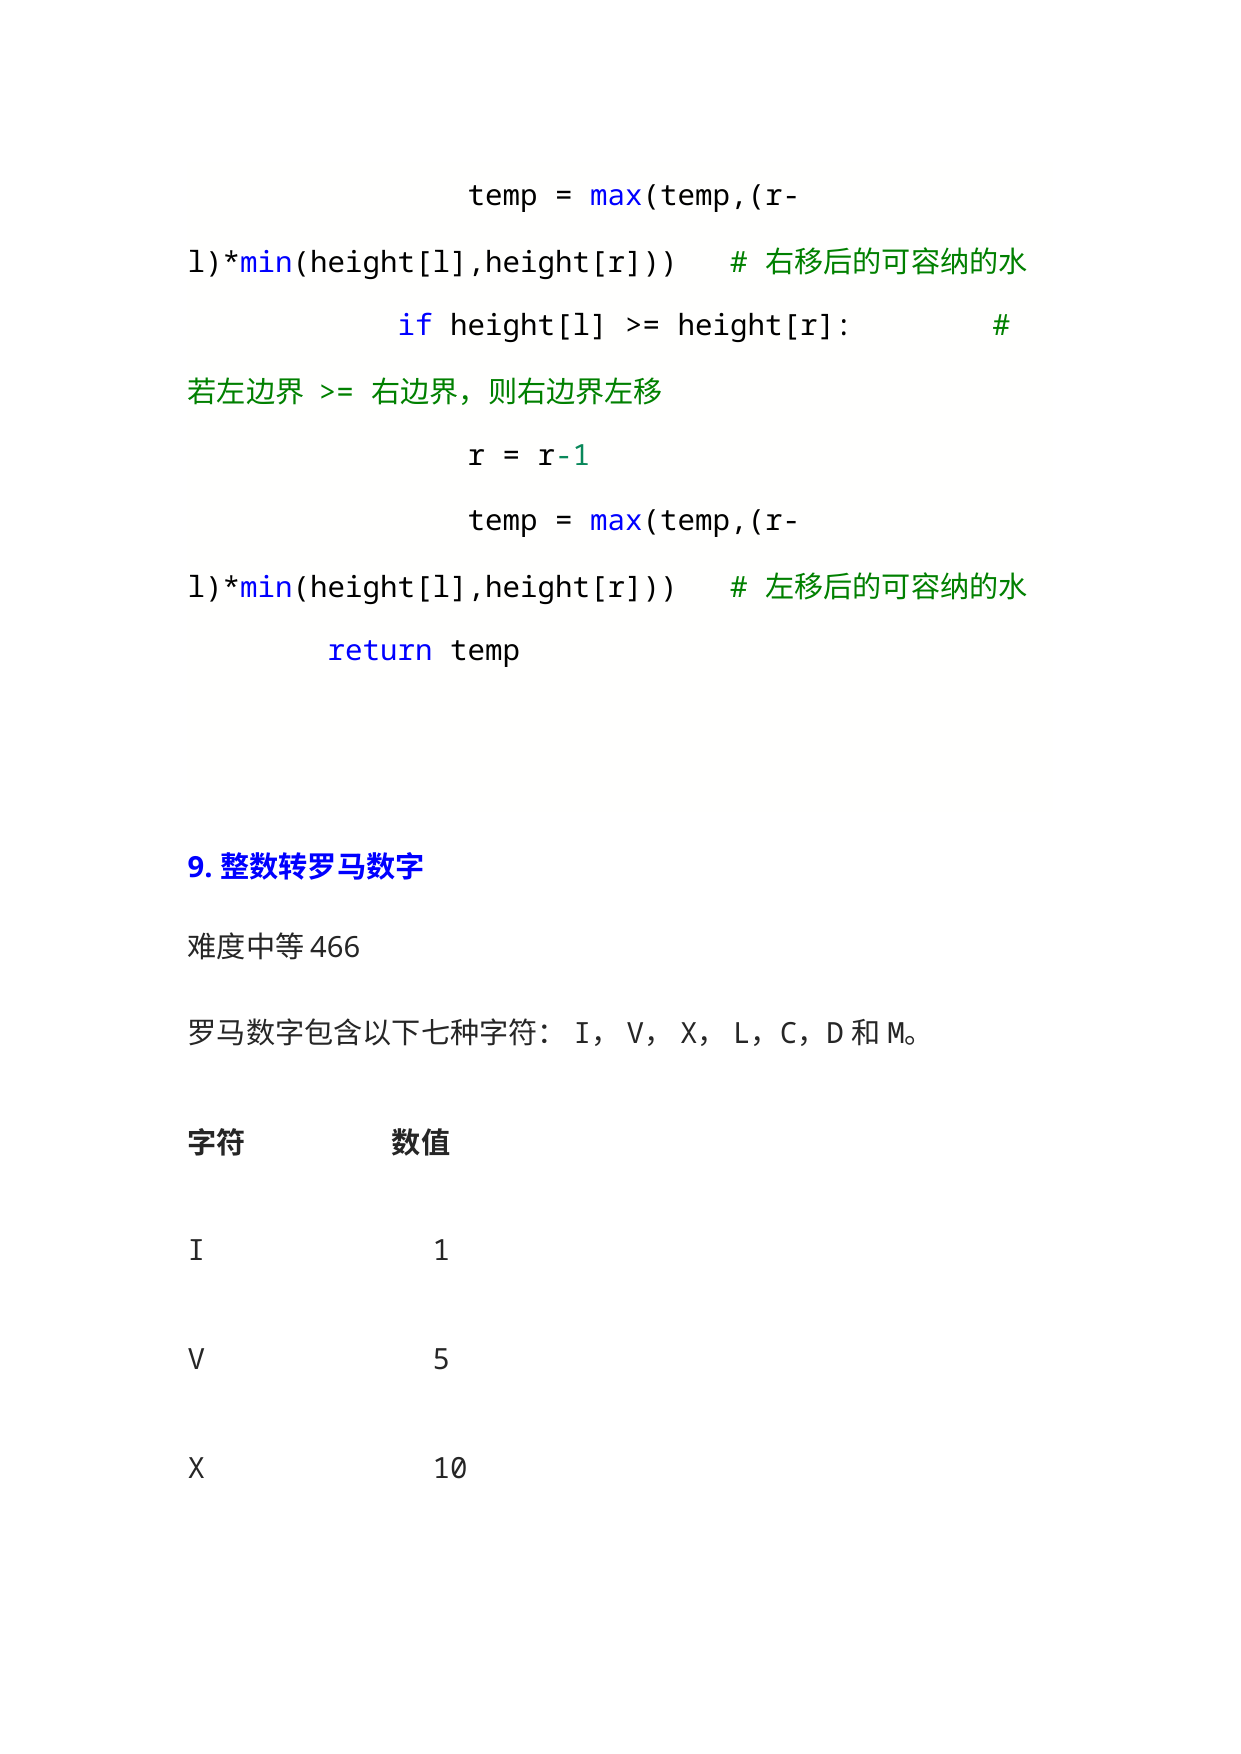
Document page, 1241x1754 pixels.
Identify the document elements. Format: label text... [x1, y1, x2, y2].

text temp = max(temp,(r-l)*min(height[l],height[r])) # 右移后的可容纳的水 [187, 162, 1053, 292]
text X 10 [187, 1435, 1053, 1500]
text 难度中等466 [187, 912, 1053, 977]
text V 5 [187, 1326, 1053, 1391]
text temp = max(temp,(r-l)*min(height[l],height[r])) # 左移后的可容纳的水 [187, 487, 1053, 617]
text 罗马数字包含以下七种字符： I， V， X， L，C，D 和 M。 [187, 999, 1053, 1064]
text return temp [187, 617, 1053, 682]
text 字符 数值 [187, 1108, 1053, 1173]
subtitle 9. 整数转罗马数字 [187, 832, 1053, 897]
text if height[l] >= height[r]: # 若左边界 >= 右边界，则右边界左移 [187, 292, 1053, 422]
text r = r-1 [187, 422, 1053, 487]
text I 1 [187, 1217, 1053, 1282]
